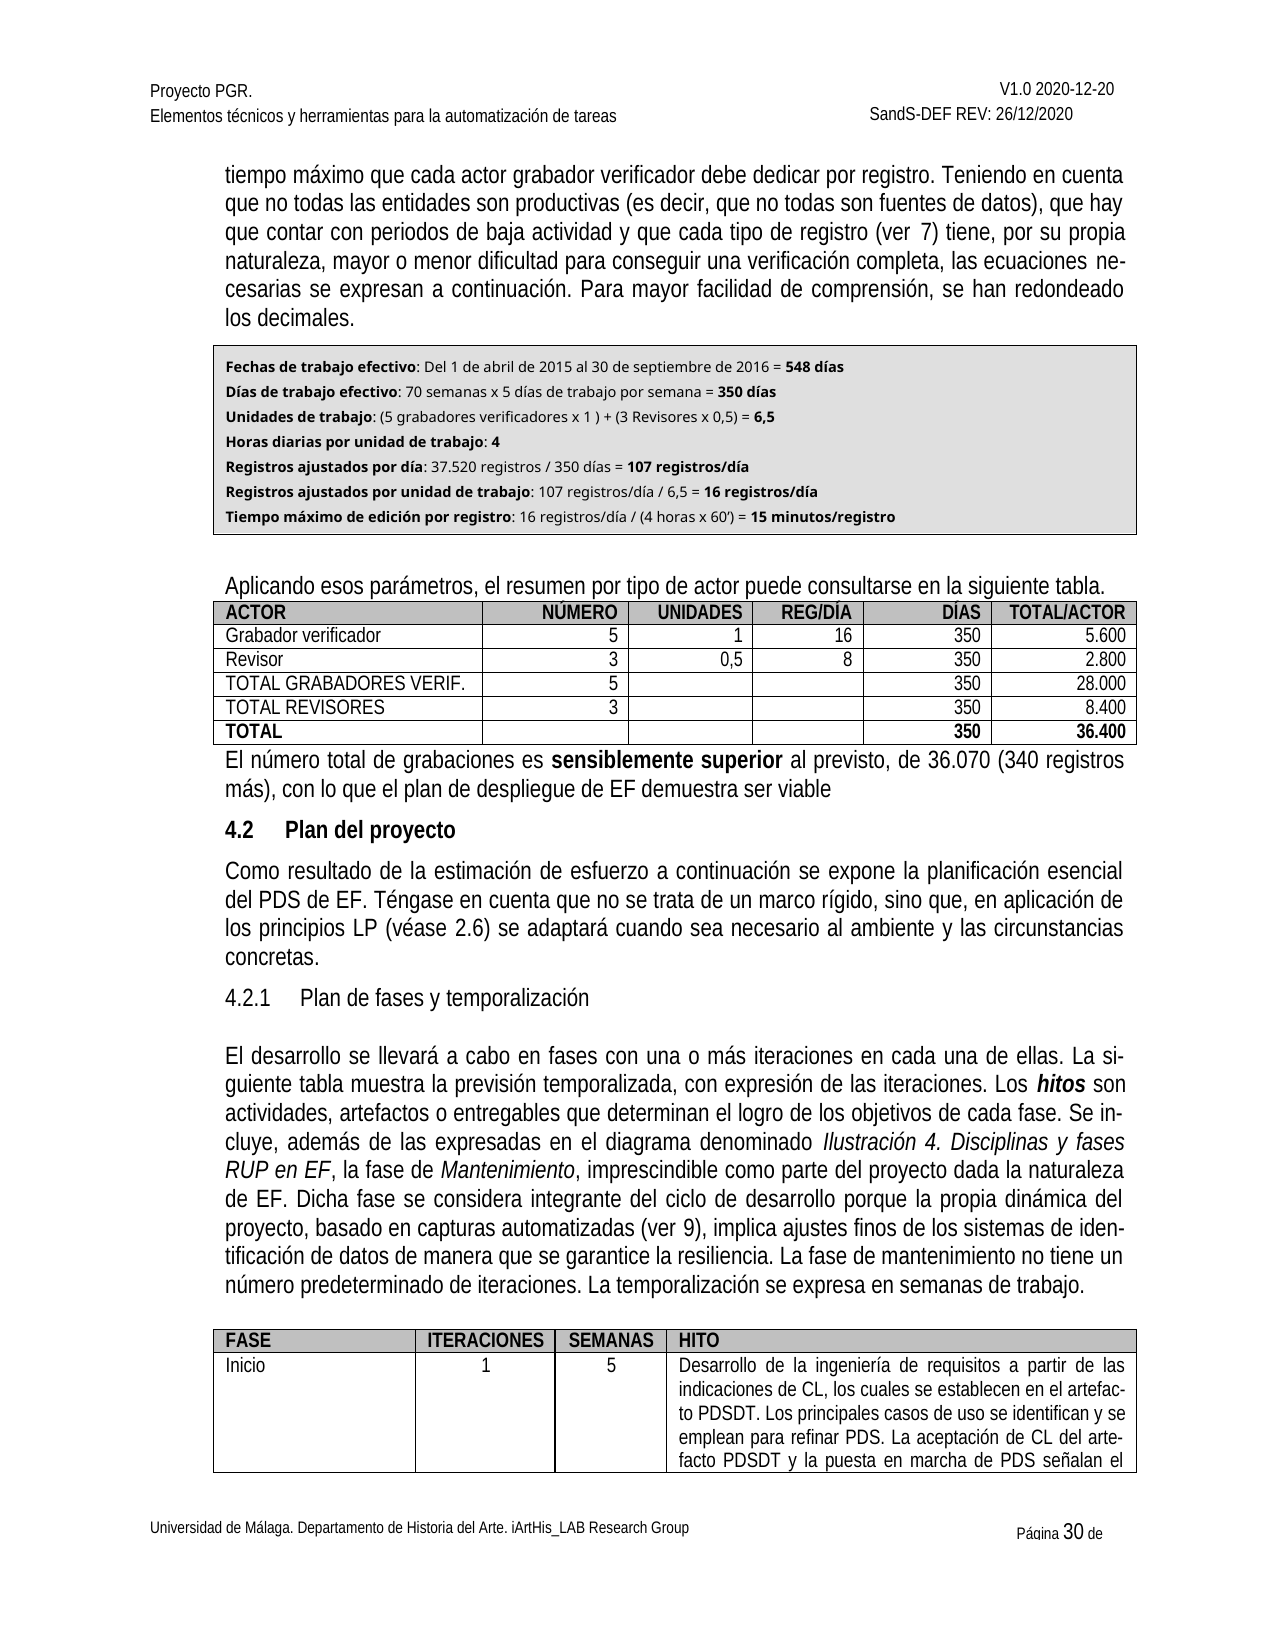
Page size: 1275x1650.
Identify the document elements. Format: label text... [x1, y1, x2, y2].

table_cell Desarrollo de la ingeniería de requisitos a partir de las indicaciones de CL, los cuales se establecen en el artefac- to PDSDT. Los principales casos de uso se identifican y se emplean para refinar PDS. La aceptación de CL del arte- facto PDSDT y la puesta en marcha de PDS señalan el [667, 1353, 1136, 1472]
table_cell 0,5 [629, 649, 752, 672]
table_cell 36.400 [992, 721, 1136, 744]
table_header REG/DÍA [753, 602, 863, 624]
table_cell Grabador verificador [214, 625, 482, 648]
table_cell 5.600 [992, 625, 1136, 648]
table_cell Días de trabajo efectivo: 70 semanas x 5 días de trabajo por semana = 350 días [214, 376, 1136, 401]
table_header TOTAL/ACTOR [992, 602, 1136, 624]
table_cell [753, 673, 863, 696]
table_cell Revisor [214, 649, 482, 672]
text El número total de grabaciones es sensiblemente superior al previsto, de 36.070 (340 registros más), con lo que el plan de despliegue de EF demuestra ser viable [225, 745, 1125, 802]
table_cell 350 [864, 721, 991, 744]
table_cell TOTAL REVISORES [214, 697, 482, 720]
table_cell 350 [864, 697, 991, 720]
table_header Fechas de trabajo efectivo: Del 1 de abril de 2015 al 30 de septiembre de 2016 = 548 días [214, 346, 1136, 376]
table_cell TOTAL GRABADORES VERIF. [214, 673, 482, 696]
table_cell 5 [483, 625, 628, 648]
table_cell Horas diarias por unidad de trabajo: 4 [214, 426, 1136, 451]
table_cell 8.400 [992, 697, 1136, 720]
table_cell [483, 721, 628, 744]
text El desarrollo se llevará a cabo en fases con una o más iteraciones en cada una de ellas. La si- guiente tabla muestra la previsión temporalizada, con expresión de las iteraciones. Los hitos son actividades, artefactos o entregables que determinan el logro de los objetivos de cada fase. Se in- cluye, además de las expresadas en el diagrama denominado Ilustración 4. Disciplinas y fases RUP en EF, la fase de Mantenimiento, imprescindible como parte del proyecto dada la naturaleza de EF. Dicha fase se considera integrante del ciclo de desarrollo porque la propia dinámica del proyecto, basado en capturas automatizadas (ver 9), implica ajustes finos de los sistemas de iden- tificación de datos de manera que se garantice la resiliencia. La fase de mantenimiento no tiene un número predeterminado de iteraciones. La temporalización se expresa en semanas de trabajo. [225, 1041, 1126, 1299]
table_cell [629, 673, 752, 696]
table_cell [629, 697, 752, 720]
table_cell 3 [483, 649, 628, 672]
table_cell 3 [483, 697, 628, 720]
table_cell 2.800 [992, 649, 1136, 672]
table_cell [629, 721, 752, 744]
subtitle Plan del proyecto [225, 815, 1152, 843]
table_header FASE [214, 1330, 415, 1352]
text Como resultado de la estimación de esfuerzo a continuación se expone la planificación esencial del PDS de EF. Téngase en cuenta que no se trata de un marco rígido, sino que, en aplicación de los principios LP (véase 2.6) se adaptará cuando sea necesario al ambiente y las circunstancias concretas. [225, 856, 1125, 971]
text tiempo máximo que cada actor grabador verificador debe dedicar por registro. Teniendo en cuenta que no todas las entidades son productivas (es decir, que no todas son fuentes de datos), que hay que contar con periodos de baja actividad y que cada tipo de registro (ver 7) tiene, por su propia naturaleza, mayor o menor dificultad para conseguir una verificación completa, las ecuaciones ne- cesarias se expresan a continuación. Para mayor facilidad de comprensión, se han redondeado los decimales. [225, 160, 1126, 332]
table_cell TOTAL [214, 721, 482, 744]
table_cell 16 [753, 625, 863, 648]
table_cell 350 [864, 625, 991, 648]
table_cell 350 [864, 649, 991, 672]
table_cell Inicio [214, 1353, 415, 1472]
table_header NÚMERO [483, 602, 628, 624]
table_header ACTOR [214, 602, 482, 624]
table_cell 8 [753, 649, 863, 672]
table_header SEMANAS [556, 1330, 666, 1352]
list Plan de fases y temporalización [225, 983, 1152, 1012]
table_cell 1 [416, 1353, 554, 1472]
table_header UNIDADES [629, 602, 752, 624]
table_cell Unidades de trabajo: (5 grabadores verificadores x 1 ) + (3 Revisores x 0,5) = 6,5 [214, 401, 1136, 426]
table_cell Registros ajustados por unidad de trabajo: 107 registros/día / 6,5 = 16 registros/día [214, 476, 1136, 501]
text Aplicando esos parámetros, el resumen por tipo de actor puede consultarse en la siguiente tabla. [225, 571, 1152, 600]
table_cell 350 [864, 673, 991, 696]
table_cell 28.000 [992, 673, 1136, 696]
table_cell [753, 721, 863, 744]
table_cell 1 [629, 625, 752, 648]
table_header DÍAS [864, 602, 991, 624]
table_cell 5 [483, 673, 628, 696]
table_cell [753, 697, 863, 720]
table_header HITO [667, 1330, 1136, 1352]
table_cell Tiempo máximo de edición por registro: 16 registros/día / (4 horas x 60’) = 15 minutos/registro [214, 501, 1136, 533]
table_cell 5 [556, 1353, 666, 1472]
table_header ITERACIONES [416, 1330, 554, 1352]
table_cell Registros ajustados por día: 37.520 registros / 350 días = 107 registros/día [214, 451, 1136, 476]
